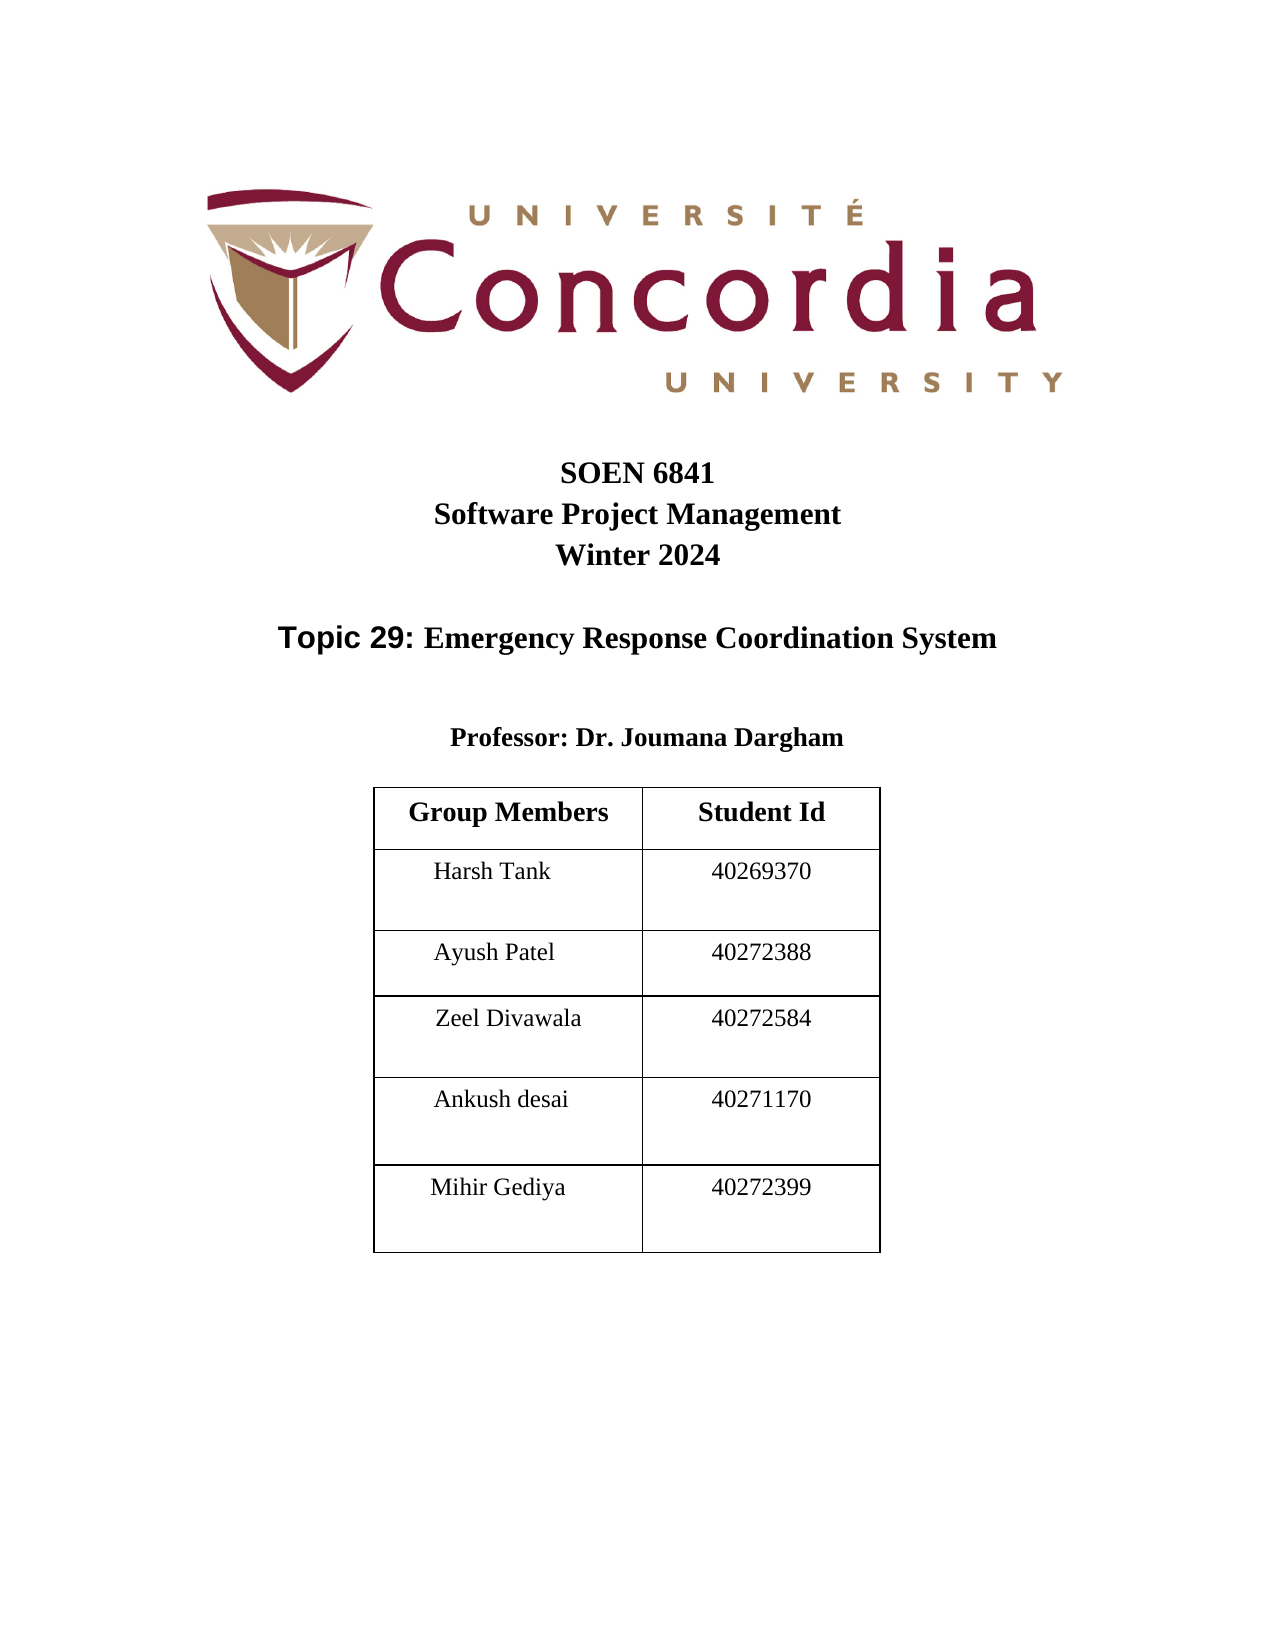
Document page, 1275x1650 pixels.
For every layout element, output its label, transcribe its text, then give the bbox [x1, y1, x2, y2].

table_cell Mihir Gediya [375, 1166, 642, 1252]
table_cell Ankush desai [375, 1078, 642, 1164]
table_cell 40272388 [643, 931, 879, 995]
table_cell 40269370 [643, 850, 879, 930]
table_cell 40272584 [643, 997, 879, 1077]
table_header Group Members [375, 788, 642, 848]
table_cell Harsh Tank [375, 850, 642, 930]
text SOEN 6841 [150, 454, 1125, 490]
table_cell Zeel Divawala [375, 997, 642, 1077]
text Software Project Management [150, 495, 1125, 531]
table_header Student Id [643, 788, 879, 848]
table_cell 40272399 [643, 1166, 879, 1252]
text Topic 29: Emergency Response Coordination System [150, 619, 1125, 655]
text Winter 2024 [150, 536, 1125, 572]
table_cell 40271170 [643, 1078, 879, 1164]
text Professor: Dr. Joumana Dargham [150, 721, 1125, 752]
picture [150, 150, 1125, 450]
table_cell Ayush Patel [375, 931, 642, 995]
